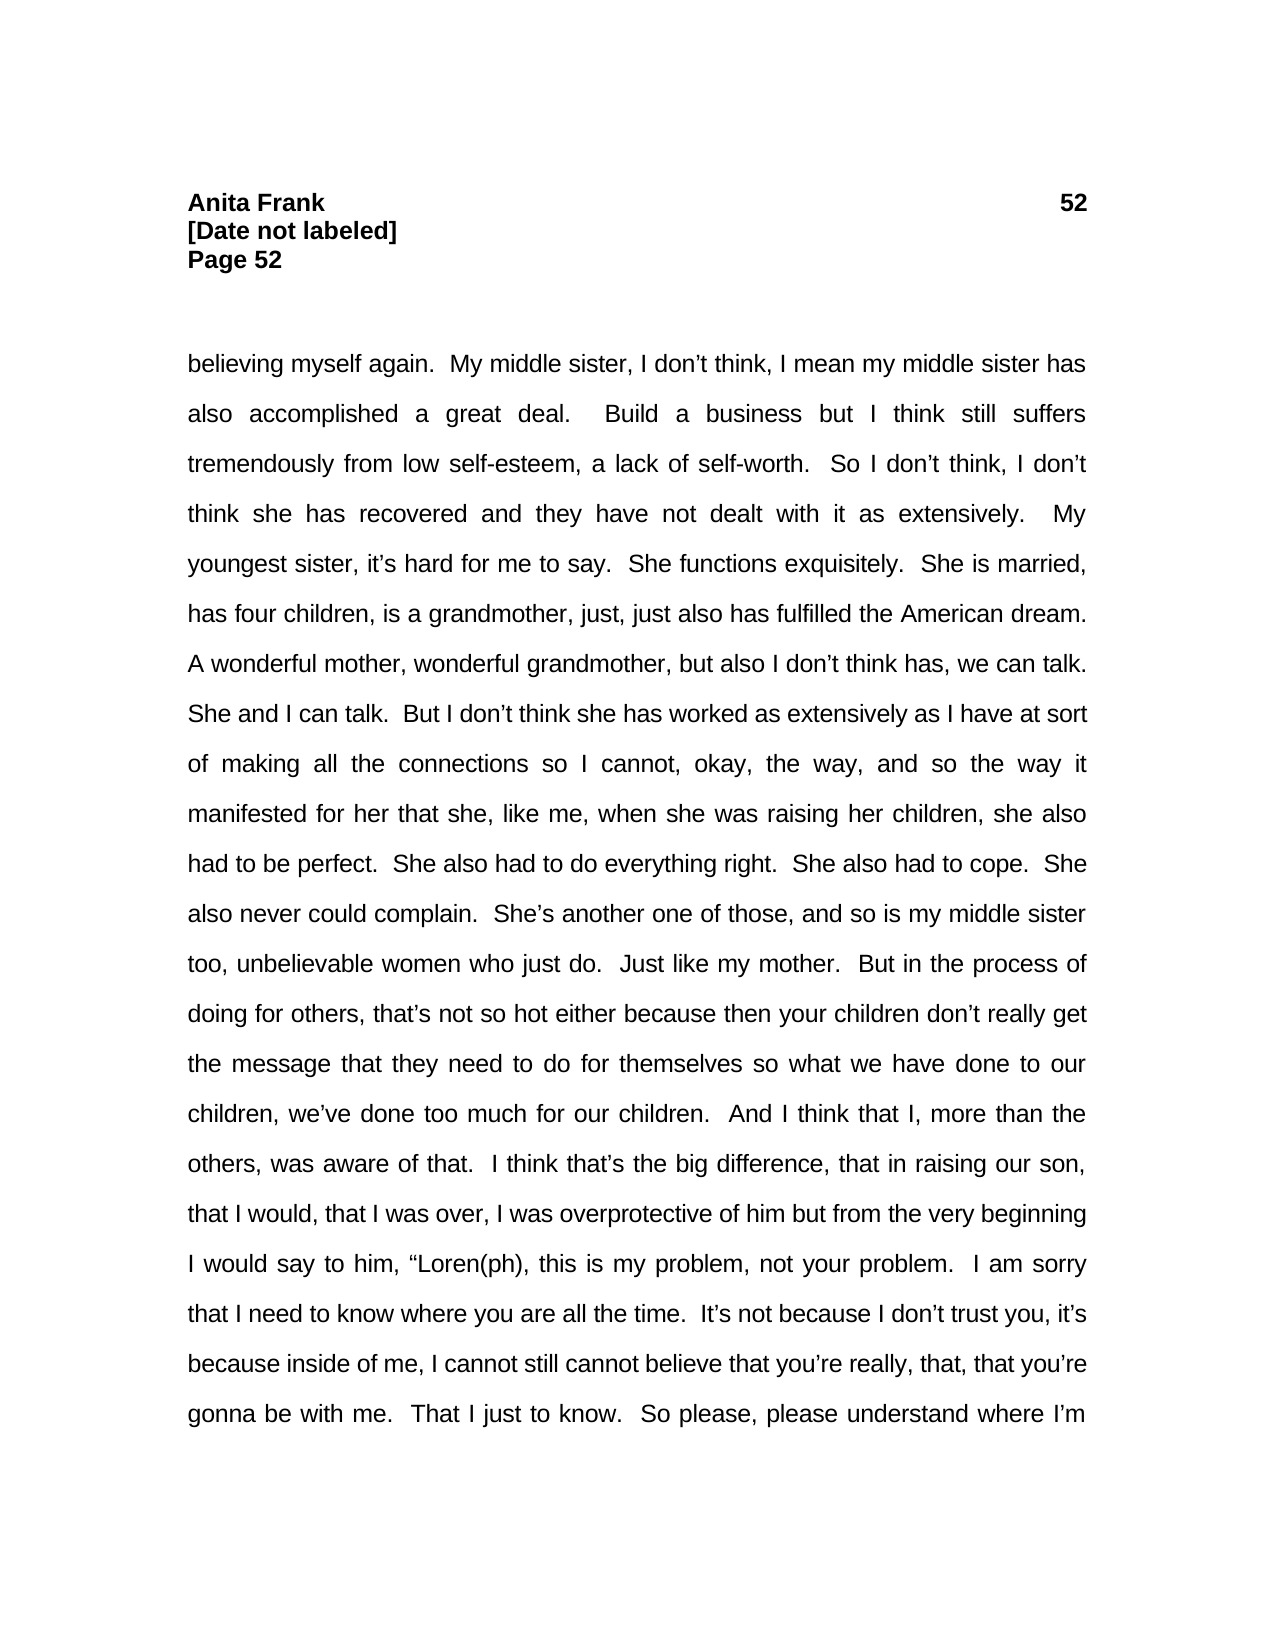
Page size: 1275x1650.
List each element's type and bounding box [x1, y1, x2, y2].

text [187, 327, 1087, 1427]
